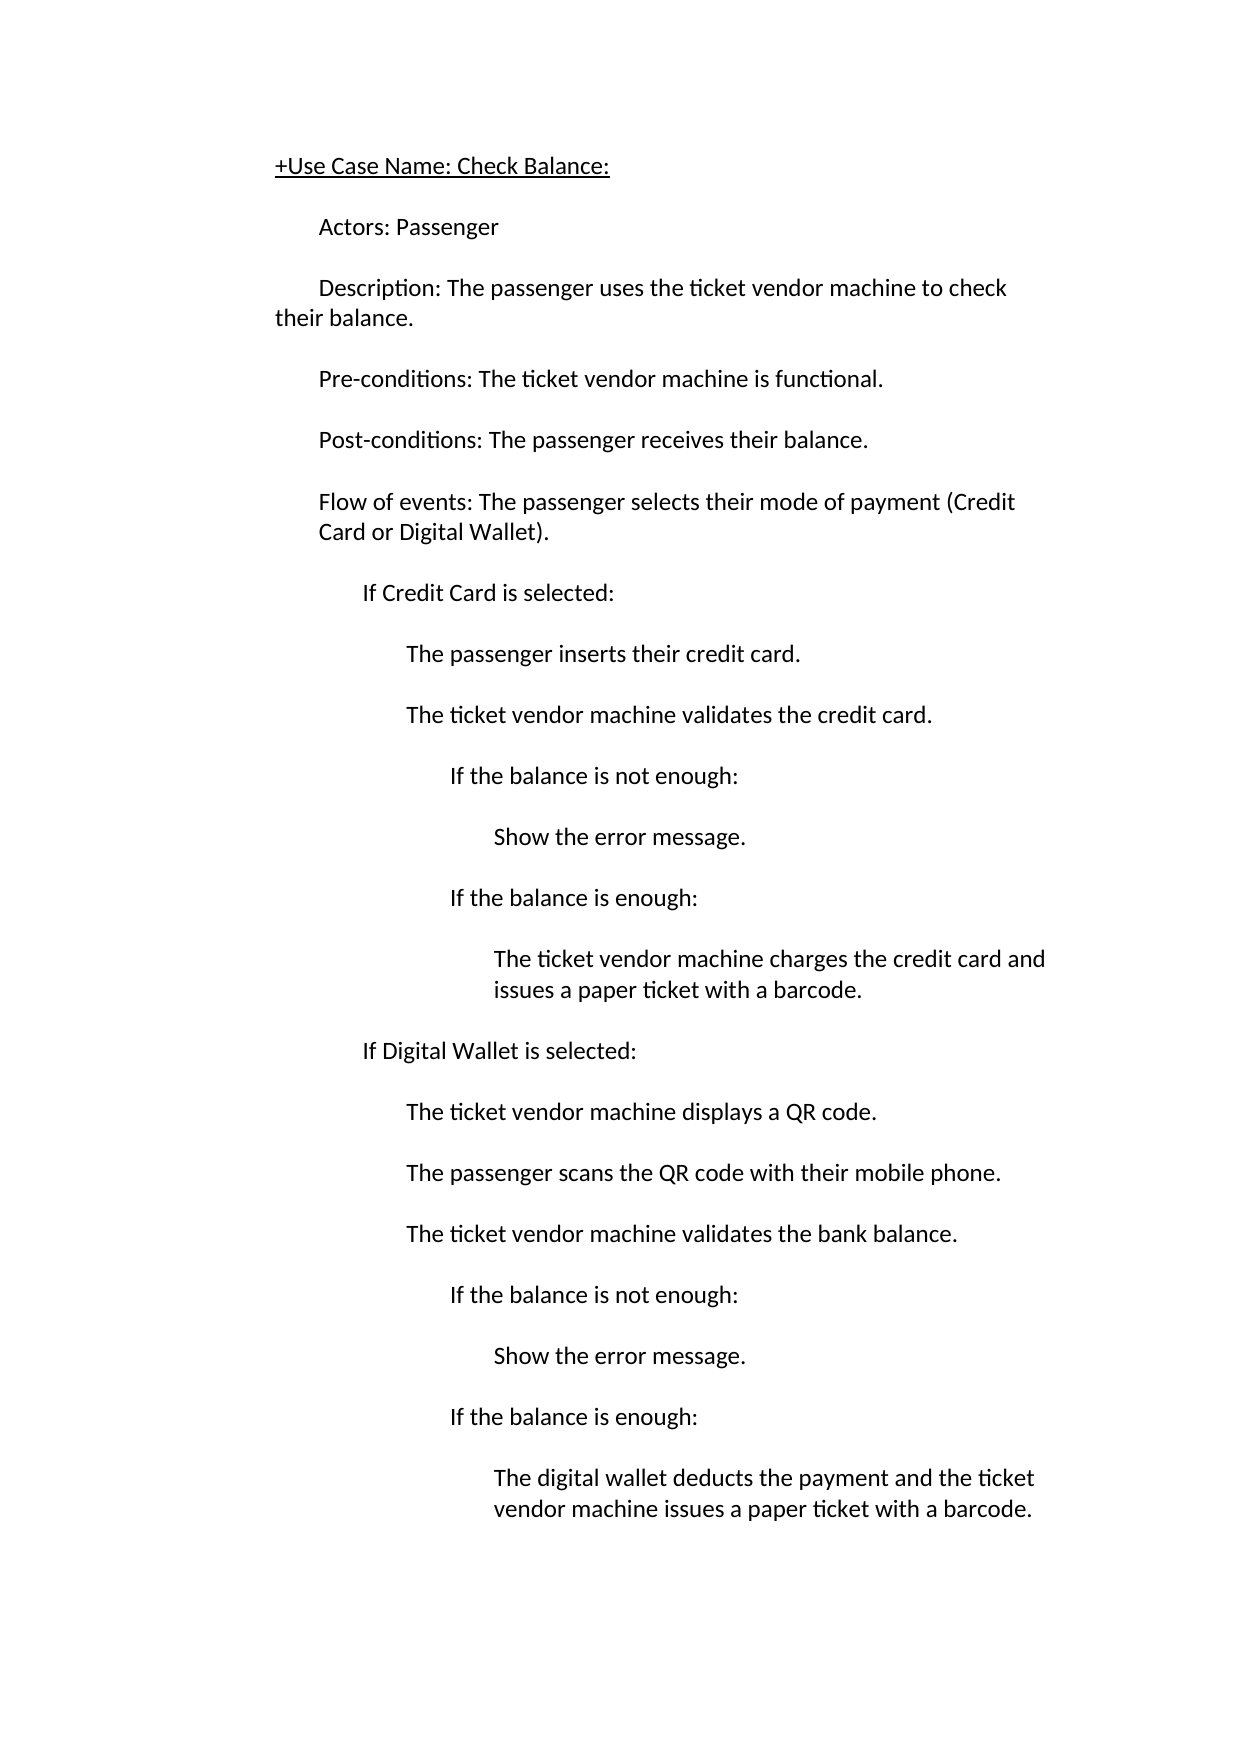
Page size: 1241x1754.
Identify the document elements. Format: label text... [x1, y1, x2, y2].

list If the balance is enough: [406, 882, 1053, 913]
list The passenger scans the QR code with their mobile phone. [362, 1157, 1053, 1188]
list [275, 364, 1053, 394]
list The ticket vendor machine validates the bank balance. [362, 1218, 1053, 1249]
list The ticket vendor machine displays a QR code. [362, 1096, 1053, 1127]
list The digital wallet deducts the payment and the ticket vendor machine issues a paper ticket with a barcode. [450, 1462, 1053, 1523]
list If the balance is not enough: [406, 760, 1053, 791]
list Show the error message. [450, 1340, 1053, 1371]
list The ticket vendor machine validates the credit card. [362, 699, 1053, 730]
list Flow of events: The passenger selects their mode of payment (Credit Card or Digital Wallet). [275, 486, 1053, 547]
list Description: The passenger uses the ticket vendor machine to check their balance. [275, 272, 1053, 333]
list The passenger inserts their credit card. [362, 638, 1053, 669]
list If the balance is enough: [406, 1401, 1053, 1432]
list If Digital Wallet is selected: [319, 1035, 1053, 1066]
list Actors: Passenger [275, 211, 1053, 242]
list If Credit Card is selected: [319, 577, 1053, 608]
list The ticket vendor machine charges the credit card and issues a paper ticket with a barcode. [450, 943, 1053, 1004]
list If the balance is not enough: [406, 1279, 1053, 1310]
list +Use Case Name: Check Balance: [231, 150, 1053, 181]
list Show the error message. [450, 821, 1053, 852]
list Post-conditions: The passenger receives their balance. [275, 425, 1053, 455]
